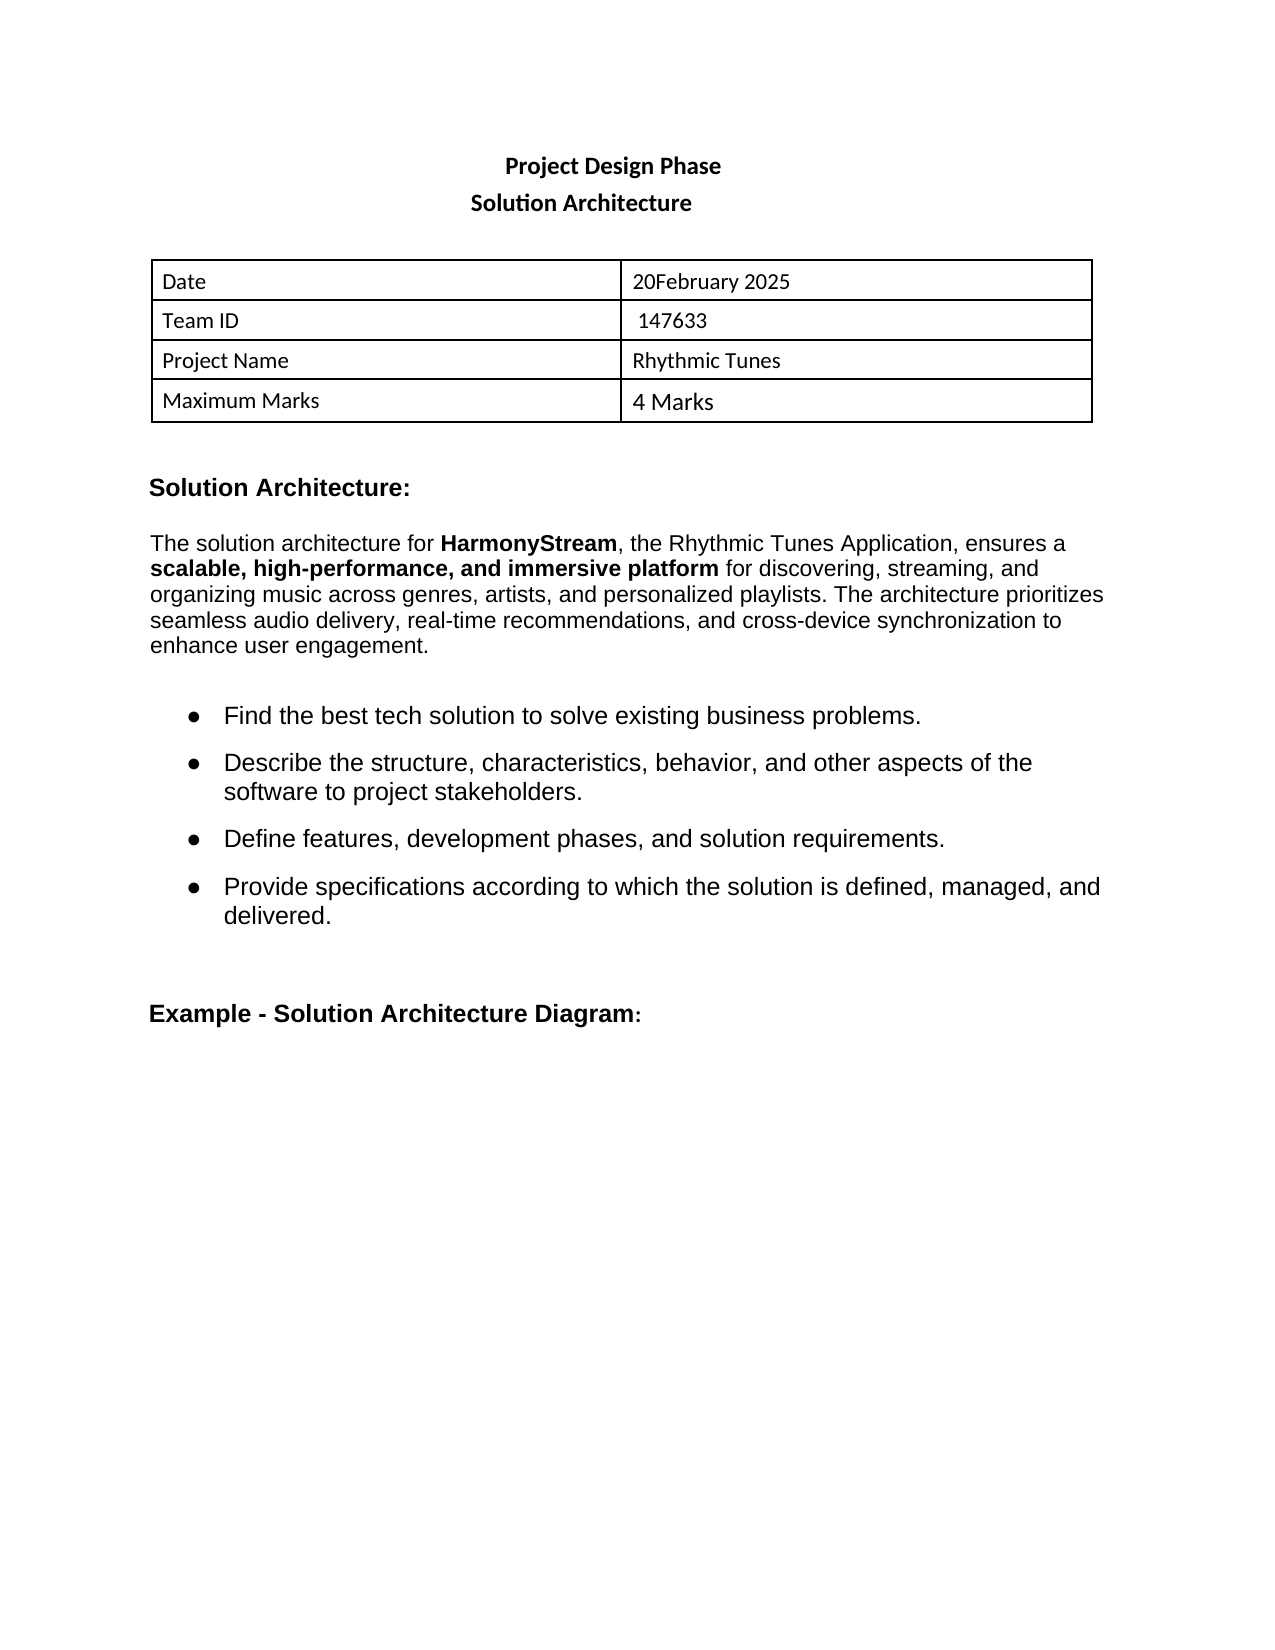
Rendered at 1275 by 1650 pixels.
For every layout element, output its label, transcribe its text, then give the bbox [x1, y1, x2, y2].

table_cell 4 Marks [622, 380, 1091, 421]
text Project Design Phase [148, 150, 1130, 181]
text Solution Architecture [148, 187, 1130, 218]
list Provide specifications according to which the solution is defined, managed, and delivered. [186, 873, 1130, 929]
table_header Date [153, 261, 620, 299]
table_cell 147633 [622, 301, 1091, 338]
list Define features, development phases, and solution requirements. [186, 825, 1130, 853]
table_cell Maximum Marks [153, 380, 620, 421]
list Find the best tech solution to solve existing business problems. [186, 702, 1130, 730]
subtitle Example - Solution Architecture Diagram: [148, 999, 1130, 1029]
list Describe the structure, characteristics, behavior, and other aspects of the software to project stakeholders. [186, 749, 1130, 806]
subtitle Solution Architecture: [148, 473, 1130, 502]
table_cell Project Name [153, 341, 620, 378]
table_header 20February 2025 [622, 261, 1091, 299]
text The solution architecture for HarmonyStream, the Rhythmic Tunes Application, ensures a scalable, high-performance, and immersive platform for discovering, streaming, and organizing music across genres, artists, and personalized playlists. The architecture prioritizes seamless audio delivery, real-time recommendations, and cross-device synchronization to enhance user engagement. [150, 531, 1128, 658]
table_cell Rhythmic Tunes [622, 341, 1091, 378]
table_cell Team ID [153, 301, 620, 338]
